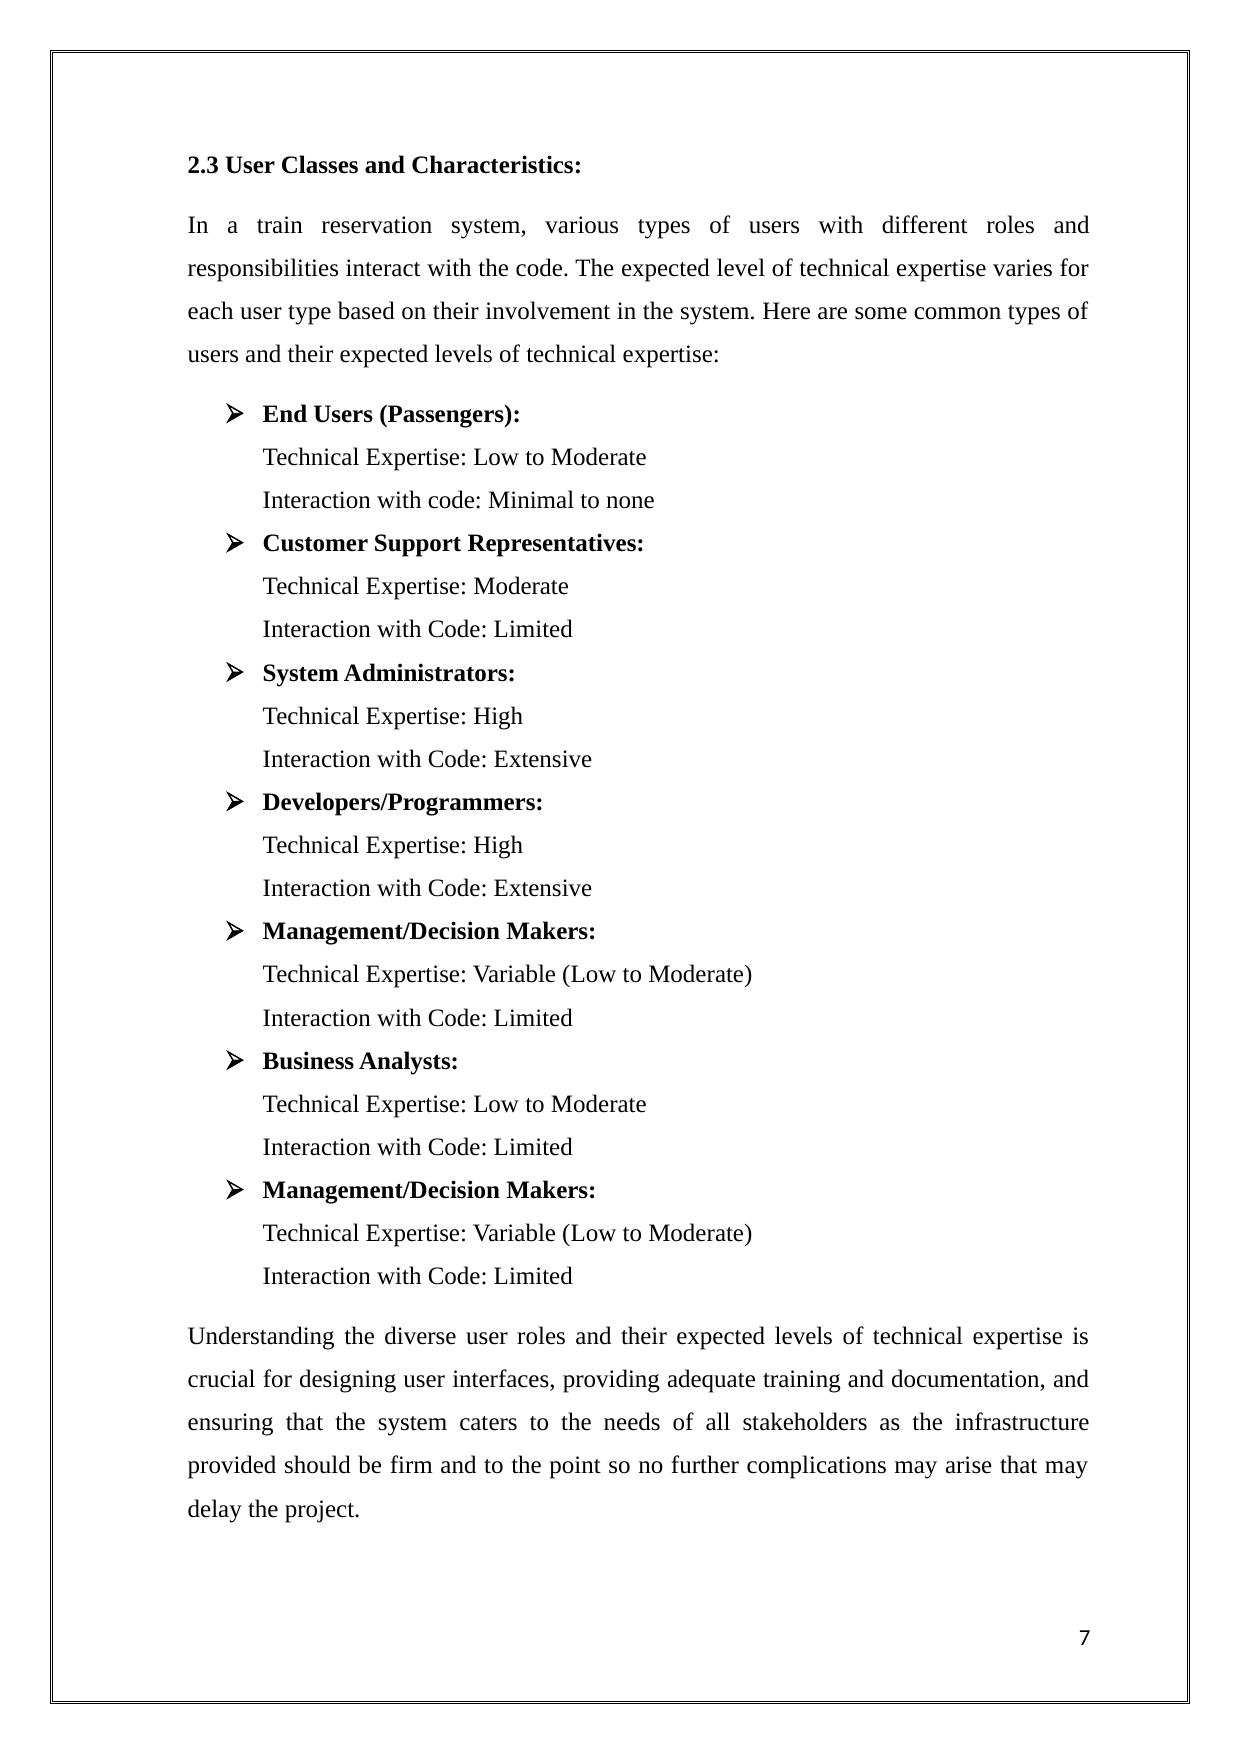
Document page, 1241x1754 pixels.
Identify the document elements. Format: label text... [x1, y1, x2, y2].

list Business Analysts: [225, 1046, 1090, 1074]
list Management/Decision Makers: [225, 916, 1090, 945]
text In a train reservation system, various types of users with different roles and responsibilities interact with the code. The expected level of technical expertise varies for each user type based on their involvement in the system. Here are some common types of users and their expected levels of technical expertise: [187, 210, 1090, 368]
list Interaction with Code: Limited [262, 1132, 1090, 1161]
list Interaction with Code: Extensive [262, 873, 1090, 902]
list Technical Expertise: Moderate [262, 571, 1090, 600]
list Technical Expertise: Variable (Low to Moderate) [262, 1218, 1090, 1247]
list Management/Decision Makers: [225, 1175, 1090, 1204]
list Interaction with Code: Limited [262, 1261, 1090, 1290]
list Technical Expertise: High [262, 701, 1090, 729]
list Interaction with Code: Limited [262, 614, 1090, 643]
list Customer Support Representatives: [225, 528, 1090, 557]
list Technical Expertise: High [262, 830, 1090, 859]
list User Classes and Characteristics: [187, 150, 1090, 179]
list Technical Expertise: Variable (Low to Moderate) [262, 959, 1090, 988]
list System Administrators: [225, 658, 1090, 686]
list Developers/Programmers: [225, 787, 1090, 816]
list Technical Expertise: Low to Moderate [262, 1089, 1090, 1118]
text Understanding the diverse user roles and their expected levels of technical expertise is crucial for designing user interfaces, providing adequate training and documentation, and ensuring that the system caters to the needs of all stakeholders as the infrastructure provided should be firm and to the point so no further complications may arise that may delay the project. [187, 1321, 1090, 1522]
list End Users (Passengers): [225, 399, 1090, 428]
list Interaction with code: Minimal to none [262, 485, 1090, 514]
list Technical Expertise: Low to Moderate [262, 442, 1090, 471]
list Interaction with Code: Limited [262, 1003, 1090, 1031]
list Interaction with Code: Extensive [262, 744, 1090, 773]
